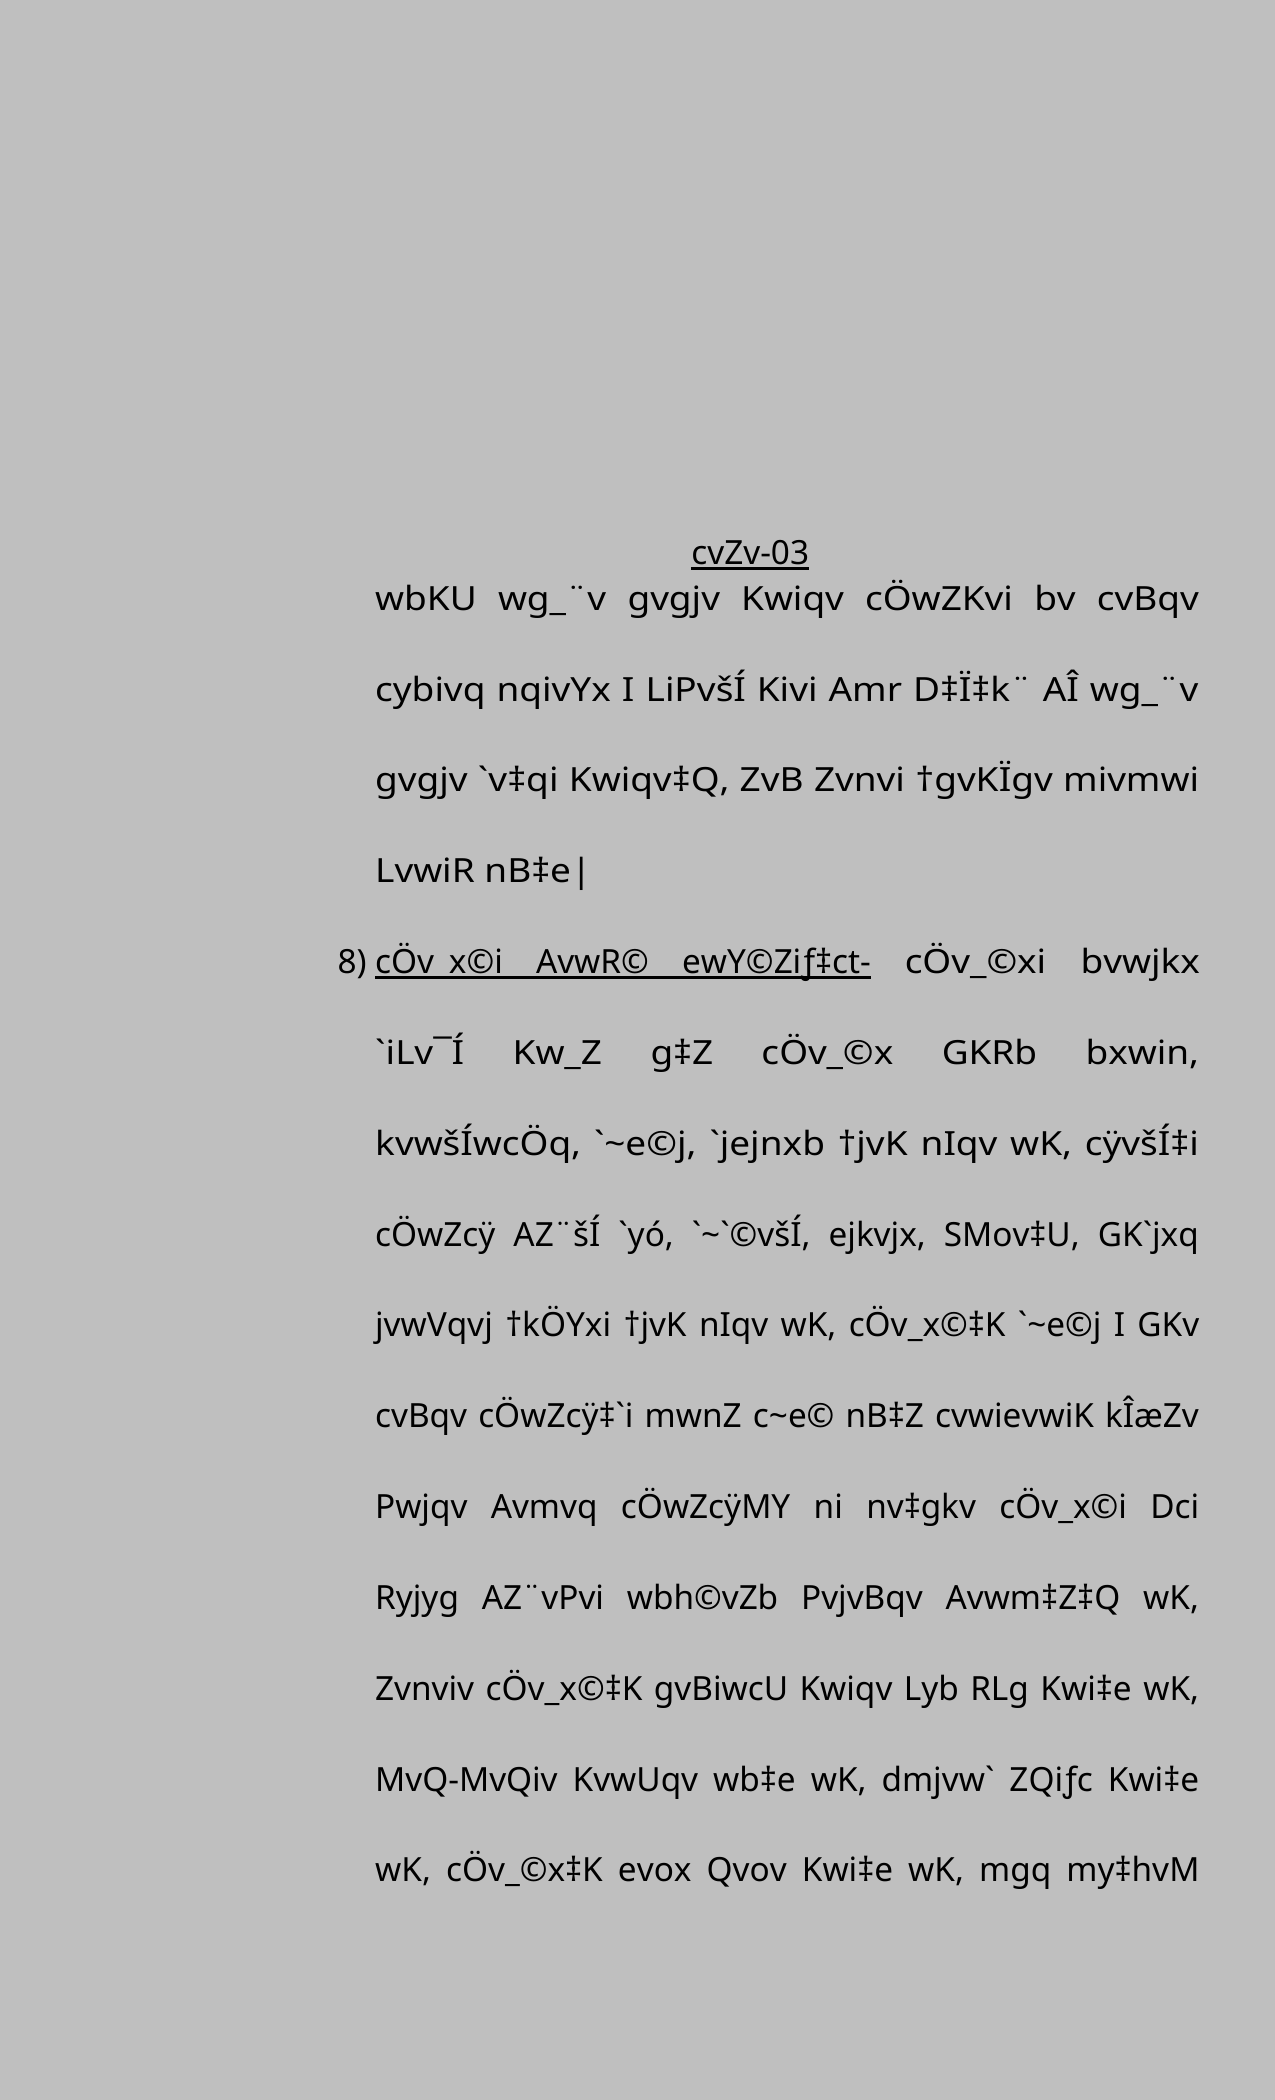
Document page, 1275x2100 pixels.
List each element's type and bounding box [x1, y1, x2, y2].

list [337, 938, 1200, 1892]
list [337, 574, 1200, 892]
